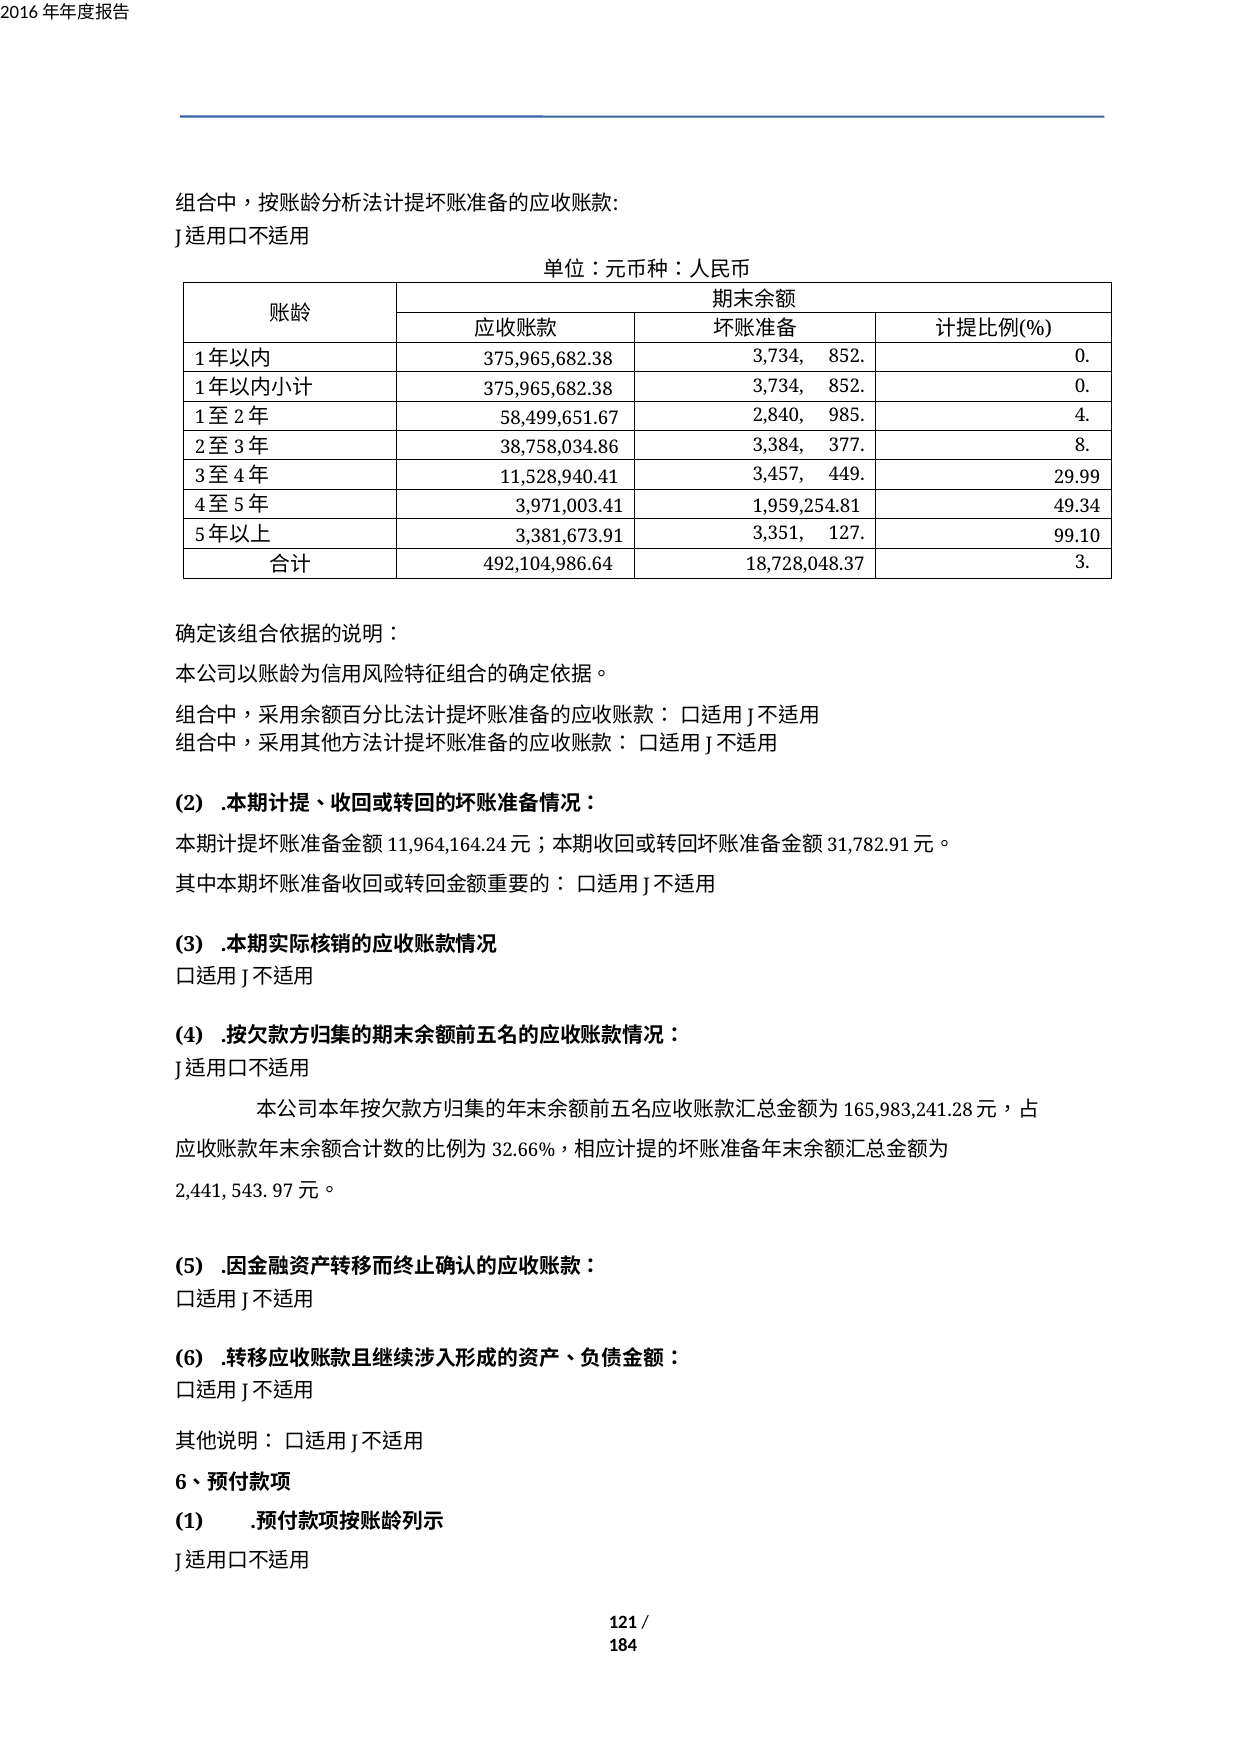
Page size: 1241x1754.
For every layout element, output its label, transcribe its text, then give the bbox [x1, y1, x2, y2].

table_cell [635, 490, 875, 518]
text 组合中，采用其他方法计提坏账准备的应收账款： 口适用J不适用 [175, 728, 1119, 757]
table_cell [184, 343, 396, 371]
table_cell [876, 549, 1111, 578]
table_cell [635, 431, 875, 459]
text J适用口不适用 [175, 221, 1119, 249]
text 组合中，按账龄分析法计提坏账准备的应收账款: [175, 188, 1119, 217]
text 其他说明： 口适用J不适用 [175, 1424, 1119, 1454]
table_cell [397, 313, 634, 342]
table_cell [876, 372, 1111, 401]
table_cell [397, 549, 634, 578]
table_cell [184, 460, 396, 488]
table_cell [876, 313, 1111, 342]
text 6、预付款项 [175, 1467, 1119, 1495]
text 口适用J不适用 [175, 961, 1119, 989]
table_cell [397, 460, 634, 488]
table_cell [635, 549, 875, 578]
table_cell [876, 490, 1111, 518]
text 2,441, 543. 97 元。 [175, 1175, 1119, 1203]
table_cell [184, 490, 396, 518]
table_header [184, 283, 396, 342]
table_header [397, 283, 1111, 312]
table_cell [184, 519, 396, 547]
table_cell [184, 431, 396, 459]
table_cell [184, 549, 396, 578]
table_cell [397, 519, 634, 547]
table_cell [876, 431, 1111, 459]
list .因金融资产转移而终止确认的应收账款： [175, 1251, 1119, 1279]
text 单位：元币种：人民币 [175, 254, 1119, 282]
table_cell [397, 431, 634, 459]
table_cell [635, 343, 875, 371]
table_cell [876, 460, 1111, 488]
text 应收账款年末余额合计数的比例为32.66%，相应计提的坏账准备年末余额汇总金额为 [175, 1134, 1119, 1162]
text 口适用J不适用 [175, 1283, 1119, 1312]
text 本期计提坏账准备金额11,964,164.24元；本期收回或转回坏账准备金额31,782.91元。 [175, 828, 1119, 857]
text J适用口不适用 [175, 1545, 1119, 1573]
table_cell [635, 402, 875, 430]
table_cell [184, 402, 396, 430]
text 本公司本年按欠款方归集的年末余额前五名应收账款汇总金额为165,983,241.28元，占 [175, 1093, 1119, 1122]
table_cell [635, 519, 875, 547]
list .预付款项按账龄列示 [175, 1506, 1119, 1534]
text 口适用J不适用 [175, 1375, 1119, 1404]
text 组合中，采用余额百分比法计提坏账准备的应收账款： 口适用J不适用 [175, 700, 1119, 728]
text J适用口不适用 [175, 1053, 1119, 1081]
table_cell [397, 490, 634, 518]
text 本公司以账龄为信用风险特征组合的确定依据。 [175, 659, 1119, 688]
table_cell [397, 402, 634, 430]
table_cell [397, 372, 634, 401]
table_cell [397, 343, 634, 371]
text 确定该组合依据的说明： [175, 619, 1119, 647]
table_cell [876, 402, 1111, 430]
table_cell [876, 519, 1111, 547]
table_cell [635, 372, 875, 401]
list .本期实际核销的应收账款情况 [175, 928, 1119, 957]
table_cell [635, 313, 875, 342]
list .按欠款方归集的期末余额前五名的应收账款情况： [175, 1020, 1119, 1049]
text 其中本期坏账准备收回或转回金额重要的： 口适用J不适用 [175, 869, 1119, 897]
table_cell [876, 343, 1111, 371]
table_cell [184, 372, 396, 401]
list .转移应收账款且继续涉入形成的资产、负债金额： [175, 1343, 1119, 1371]
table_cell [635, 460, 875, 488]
list .本期计提、收回或转回的坏账准备情况： [175, 788, 1119, 816]
